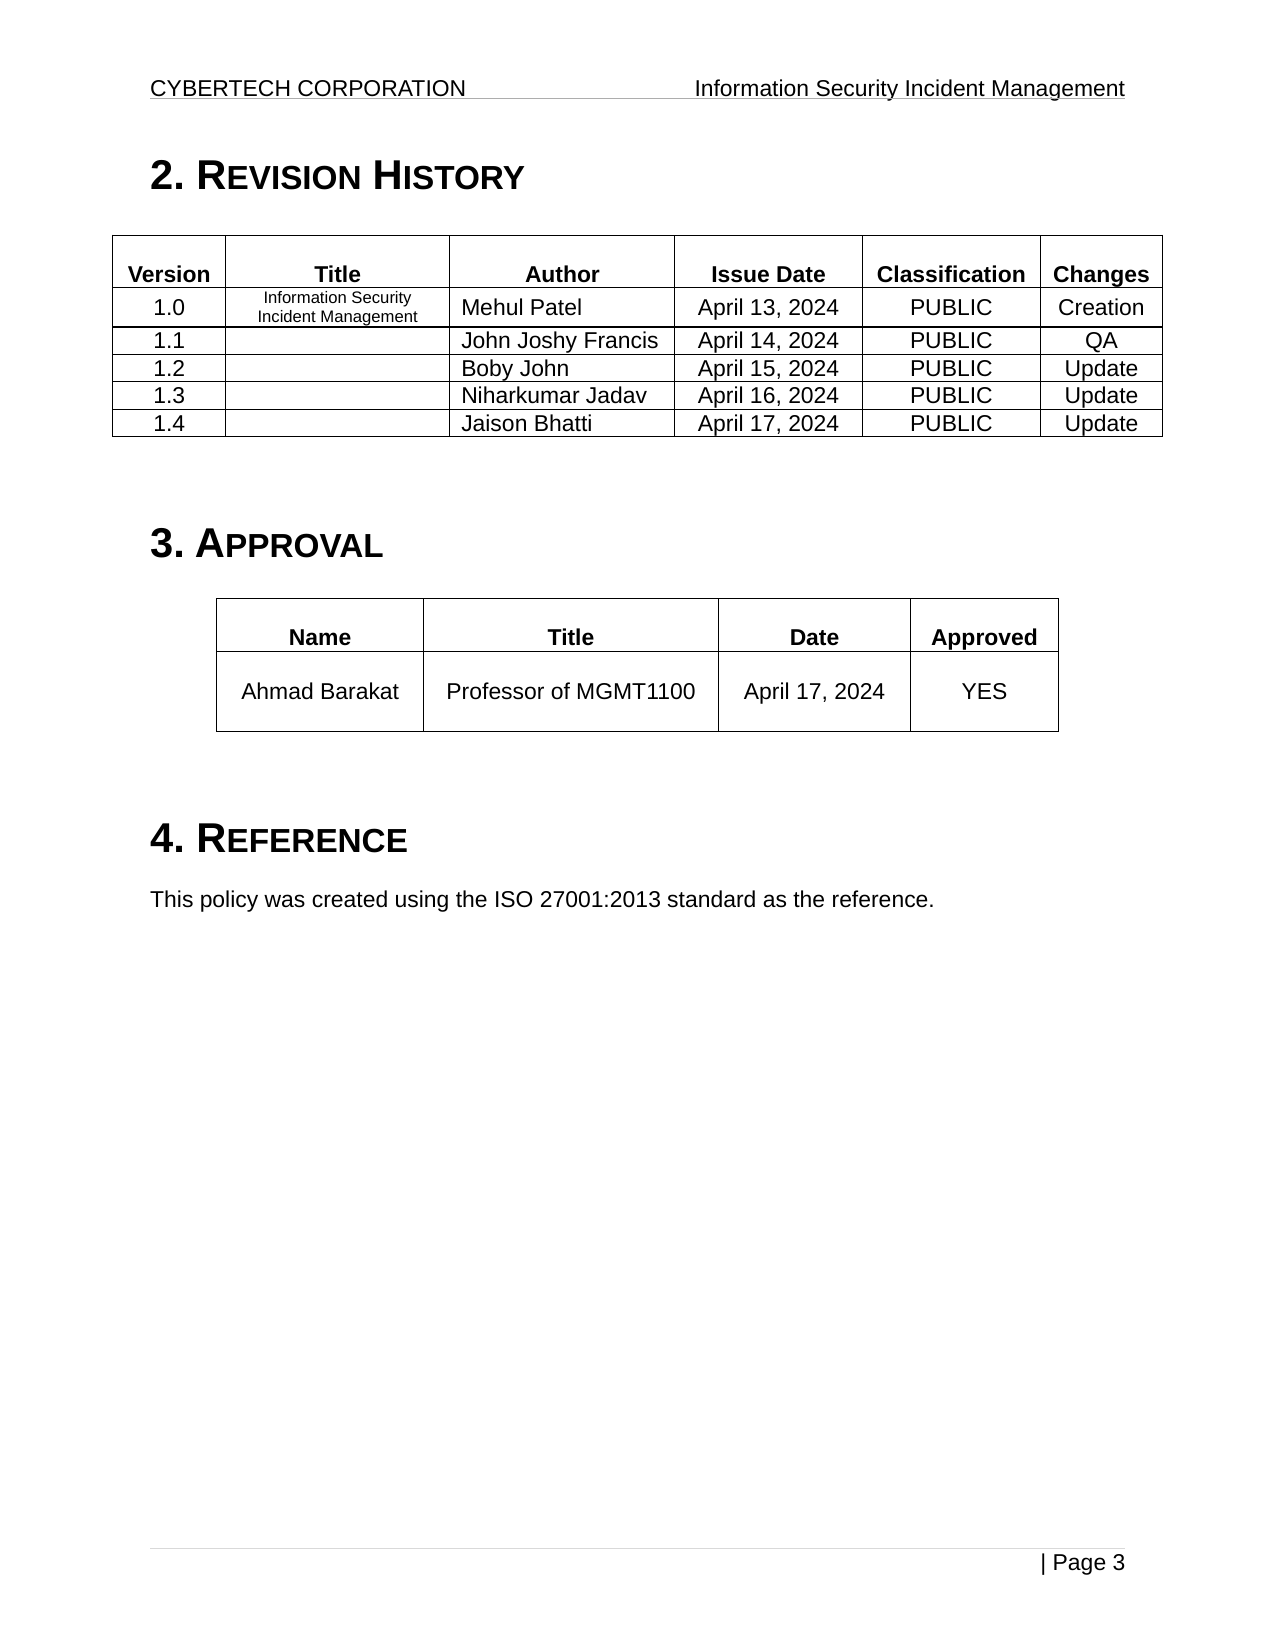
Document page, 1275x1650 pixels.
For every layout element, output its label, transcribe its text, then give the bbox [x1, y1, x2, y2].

table_cell 1.0 [113, 288, 225, 326]
table_cell 1.4 [113, 410, 225, 436]
table_cell [226, 328, 449, 354]
table_cell April 17, 2024 [719, 652, 910, 731]
table_cell Update [1041, 382, 1162, 408]
table_cell PUBLIC [863, 288, 1040, 326]
table_header Issue Date [675, 236, 862, 287]
table_cell Update [1041, 410, 1162, 436]
table_cell April 15, 2024 [675, 355, 862, 381]
table_header Classification [863, 236, 1040, 287]
table_cell QA [1041, 328, 1162, 354]
table_cell PUBLIC [863, 382, 1040, 408]
table_cell Information Security Incident Management [226, 288, 449, 326]
table_header Date [719, 599, 910, 651]
table_header Version [113, 236, 225, 287]
table_cell [226, 382, 449, 408]
subtitle 3. Approval [150, 518, 1125, 566]
subtitle 2. Revision History [150, 150, 1125, 198]
table_header Approved [911, 599, 1058, 651]
table_header Name [217, 599, 423, 651]
table_cell PUBLIC [863, 328, 1040, 354]
table_cell Professor of MGMT1100 [424, 652, 718, 731]
table_header Changes [1041, 236, 1162, 287]
table_cell Update [1041, 355, 1162, 381]
table_cell 1.2 [113, 355, 225, 381]
table_cell PUBLIC [863, 410, 1040, 436]
table_cell Ahmad Barakat [217, 652, 423, 731]
table_cell 1.1 [113, 328, 225, 354]
table_cell April 13, 2024 [675, 288, 862, 326]
table_cell April 17, 2024 [675, 410, 862, 436]
table_header Title [226, 236, 449, 287]
subtitle 4. Reference [150, 813, 1125, 861]
table_cell John Joshy Francis [450, 328, 674, 354]
table_cell PUBLIC [863, 355, 1040, 381]
table_cell Mehul Patel [450, 288, 674, 326]
table_cell April 16, 2024 [675, 382, 862, 408]
table_header Title [424, 599, 718, 651]
table_cell Creation [1041, 288, 1162, 326]
table_cell Niharkumar Jadav [450, 382, 674, 408]
table_cell 1.3 [113, 382, 225, 408]
table_cell Boby John [450, 355, 674, 381]
text This policy was created using the ISO 27001:2013 standard as the reference. [150, 886, 1125, 912]
table_header Author [450, 236, 674, 287]
table_cell YES [911, 652, 1058, 731]
table_cell Jaison Bhatti [450, 410, 674, 436]
table_cell April 14, 2024 [675, 328, 862, 354]
table_cell [226, 410, 449, 436]
table_cell [226, 355, 449, 381]
